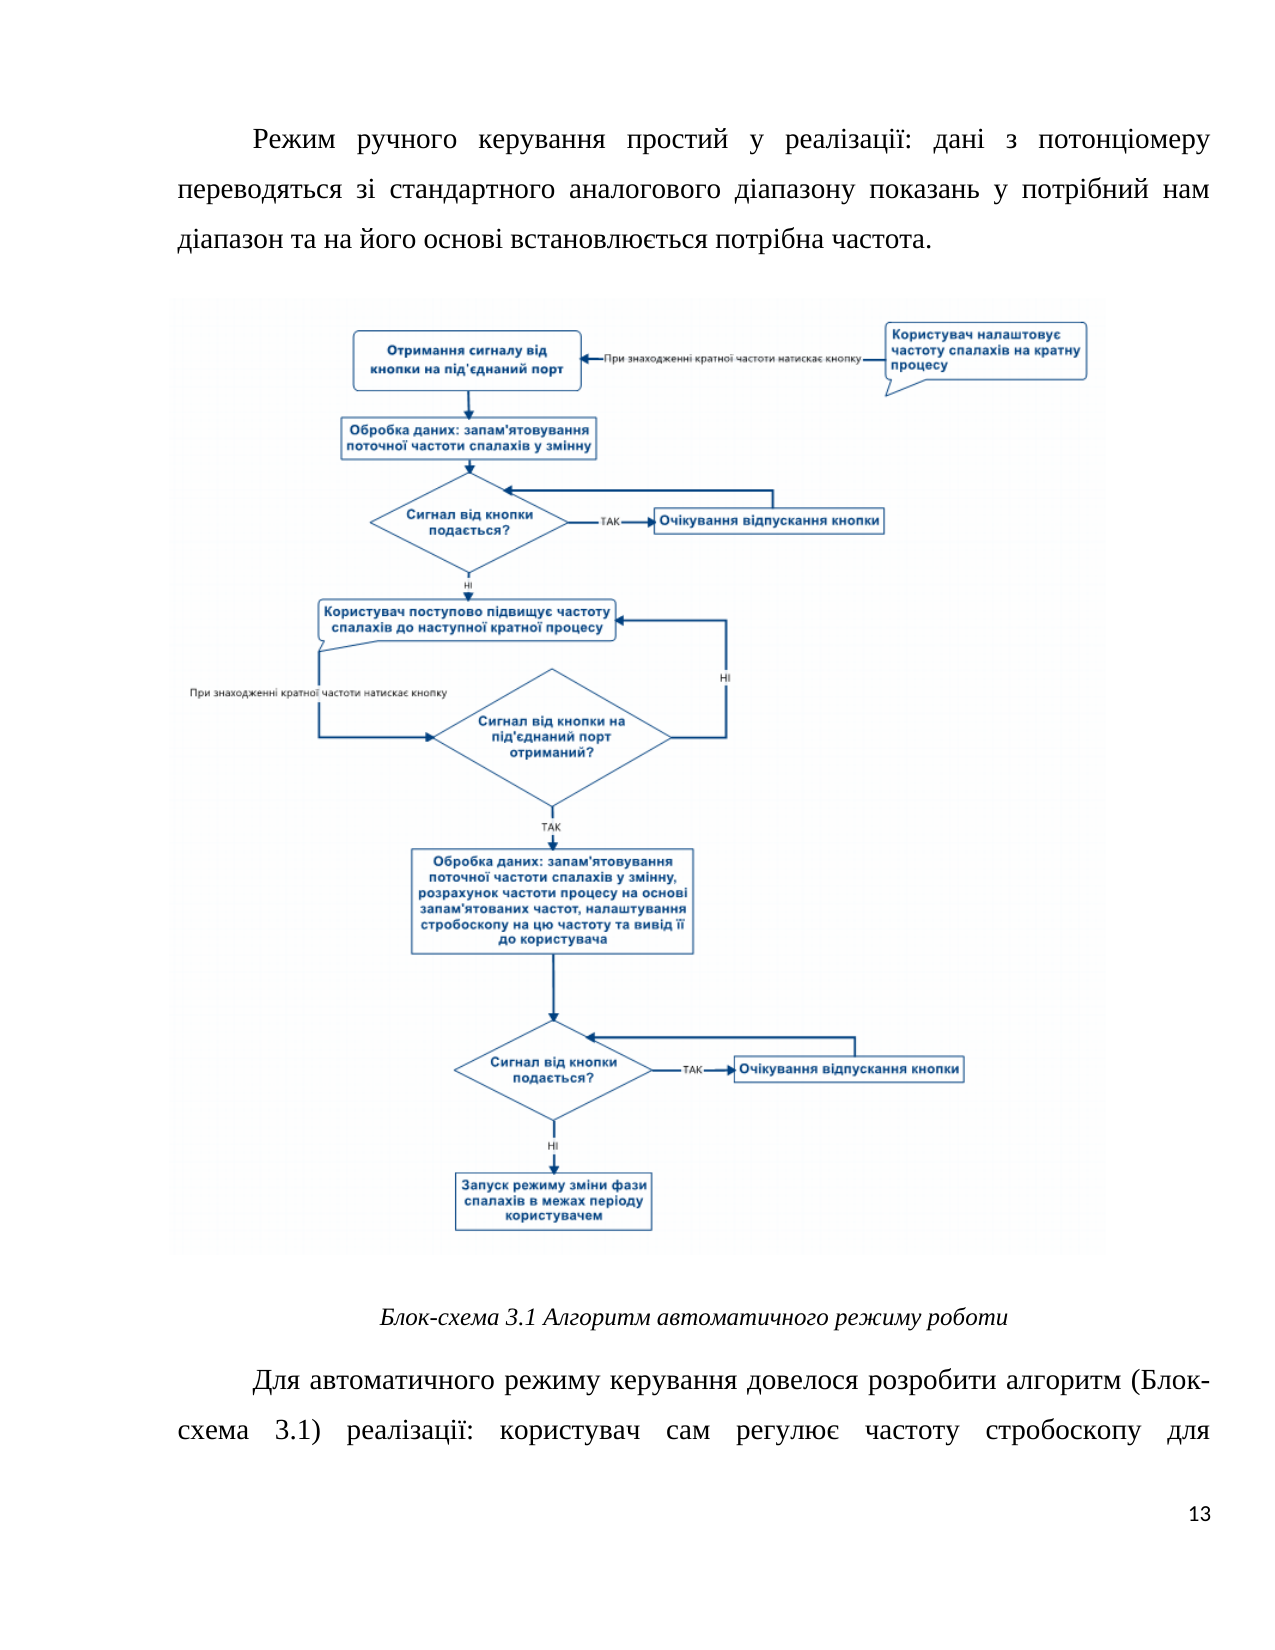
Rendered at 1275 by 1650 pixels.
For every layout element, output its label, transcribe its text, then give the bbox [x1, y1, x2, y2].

picture [168, 298, 1106, 1255]
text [177, 1362, 1211, 1446]
text Режим ручного керування простий у реалізації: дані з потонціомеру переводяться зі стандартного аналогового діапазону показань у потрібний нам діапазон та на його основі встановлюється потрібна частота. [177, 121, 1211, 255]
